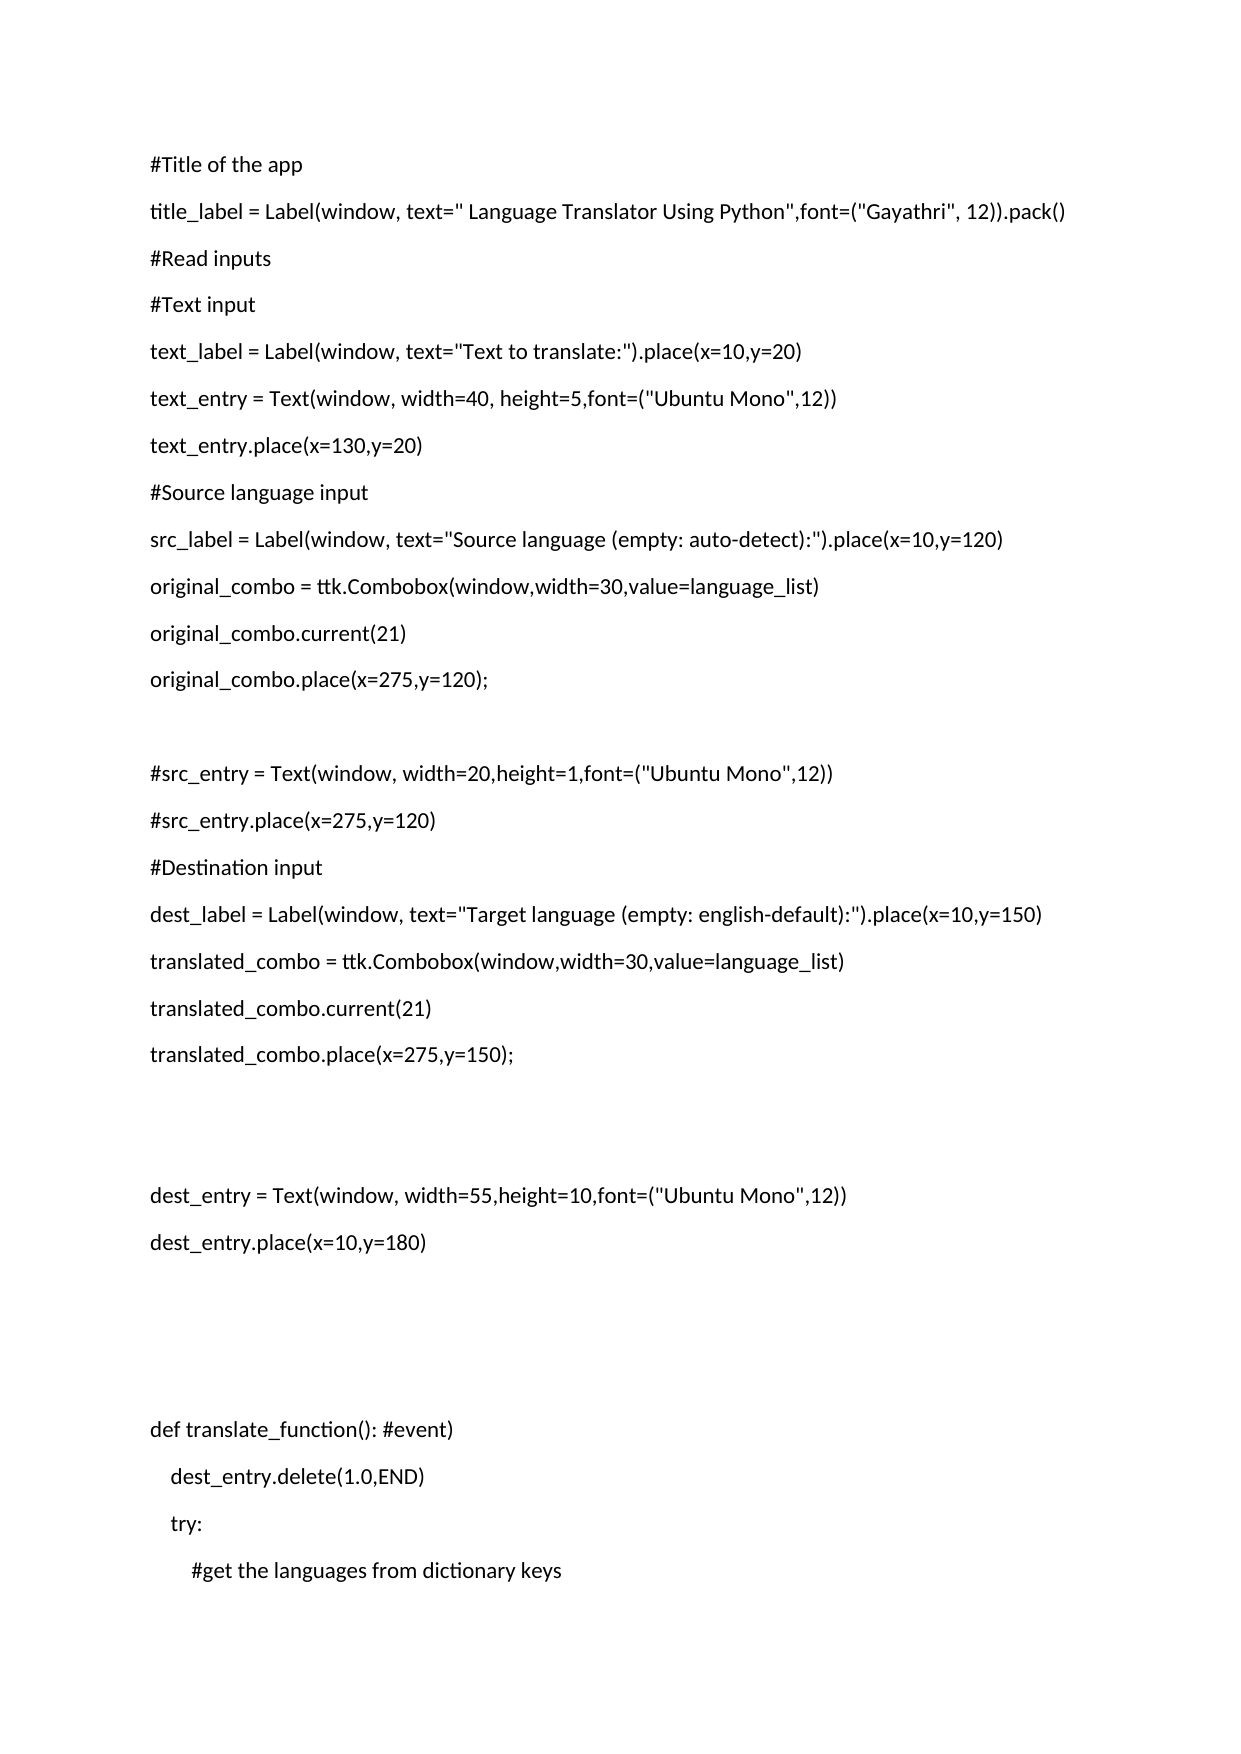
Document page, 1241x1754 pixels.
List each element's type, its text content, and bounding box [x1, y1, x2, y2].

text original_combo.current(21) [150, 619, 1090, 647]
text #Title of the app [150, 150, 1090, 178]
text title_label = Label(window, text=" Language Translator Using Python",font=("Gayathri", 12)).pack() [150, 197, 1090, 225]
text #get the languages from dictionary keys [150, 1556, 1090, 1584]
text #Source language input [150, 478, 1090, 506]
text dest_entry.place(x=10,y=180) [150, 1228, 1090, 1256]
text #Read inputs [150, 244, 1090, 272]
text original_combo.place(x=275,y=120); [150, 666, 1090, 694]
text #src_entry.place(x=275,y=120) [150, 806, 1090, 834]
text text_entry = Text(window, width=40, height=5,font=("Ubuntu Mono",12)) [150, 384, 1090, 412]
text #Destination input [150, 853, 1090, 881]
text text_entry.place(x=130,y=20) [150, 431, 1090, 459]
text text_label = Label(window, text="Text to translate:").place(x=10,y=20) [150, 337, 1090, 366]
text dest_entry.delete(1.0,END) [150, 1462, 1090, 1491]
text translated_combo.place(x=275,y=150); [150, 1041, 1090, 1069]
text #Text input [150, 291, 1090, 319]
text translated_combo.current(21) [150, 994, 1090, 1022]
text translated_combo = ttk.Combobox(window,width=30,value=language_list) [150, 947, 1090, 975]
text try: [150, 1509, 1090, 1537]
text dest_entry = Text(window, width=55,height=10,font=("Ubuntu Mono",12)) [150, 1181, 1090, 1209]
text #src_entry = Text(window, width=20,height=1,font=("Ubuntu Mono",12)) [150, 759, 1090, 787]
text original_combo = ttk.Combobox(window,width=30,value=language_list) [150, 572, 1090, 600]
text def translate_function(): #event) [150, 1416, 1090, 1444]
text src_label = Label(window, text="Source language (empty: auto-detect):").place(x=10,y=120) [150, 525, 1090, 553]
text dest_label = Label(window, text="Target language (empty: english-default):").place(x=10,y=150) [150, 900, 1090, 928]
